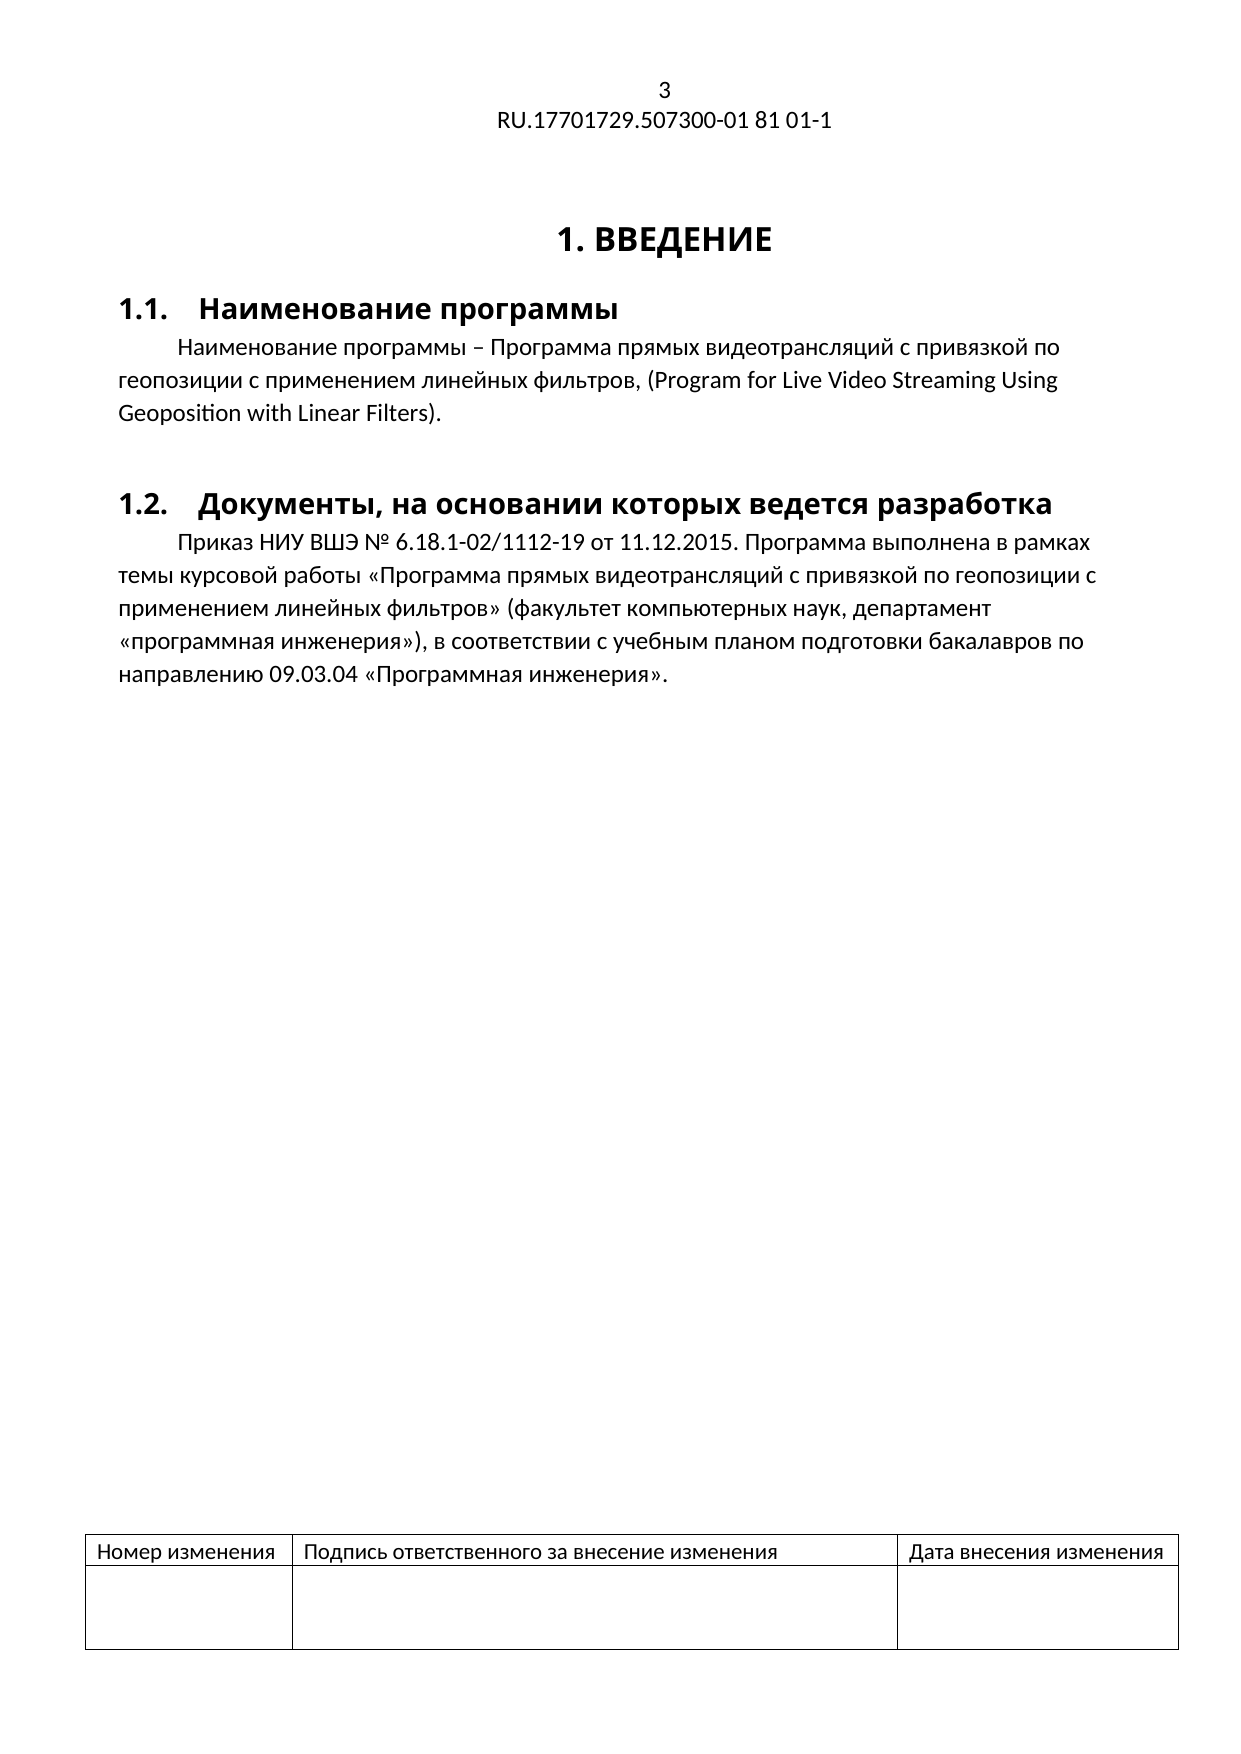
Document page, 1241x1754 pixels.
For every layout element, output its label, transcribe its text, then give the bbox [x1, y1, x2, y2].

subtitle 1.1. Наименование программы [118, 288, 1152, 328]
text Наименование программы – Программа прямых видеотрансляций с привязкой по геопозиции с применением линейных фильтров, (Program for Live Video Streaming Using Geoposition with Linear Filters). [118, 331, 1152, 460]
subtitle 1.2. Документы, на основании которых ведется разработка [118, 484, 1152, 523]
subtitle 1. ВВЕДЕНИЕ [177, 215, 1152, 261]
text Приказ НИУ ВШЭ № 6.18.1-02/1112-19 от 11.12.2015. Программа выполнена в рамках темы курсовой работы «Программа прямых видеотрансляций с привязкой по геопозиции с применением линейных фильтров» (факультет компьютерных наук, департамент «программная инженерия»), в соответствии с учебным планом подготовки бакалавров по направлению 09.03.04 «Программная инженерия». [118, 526, 1152, 689]
